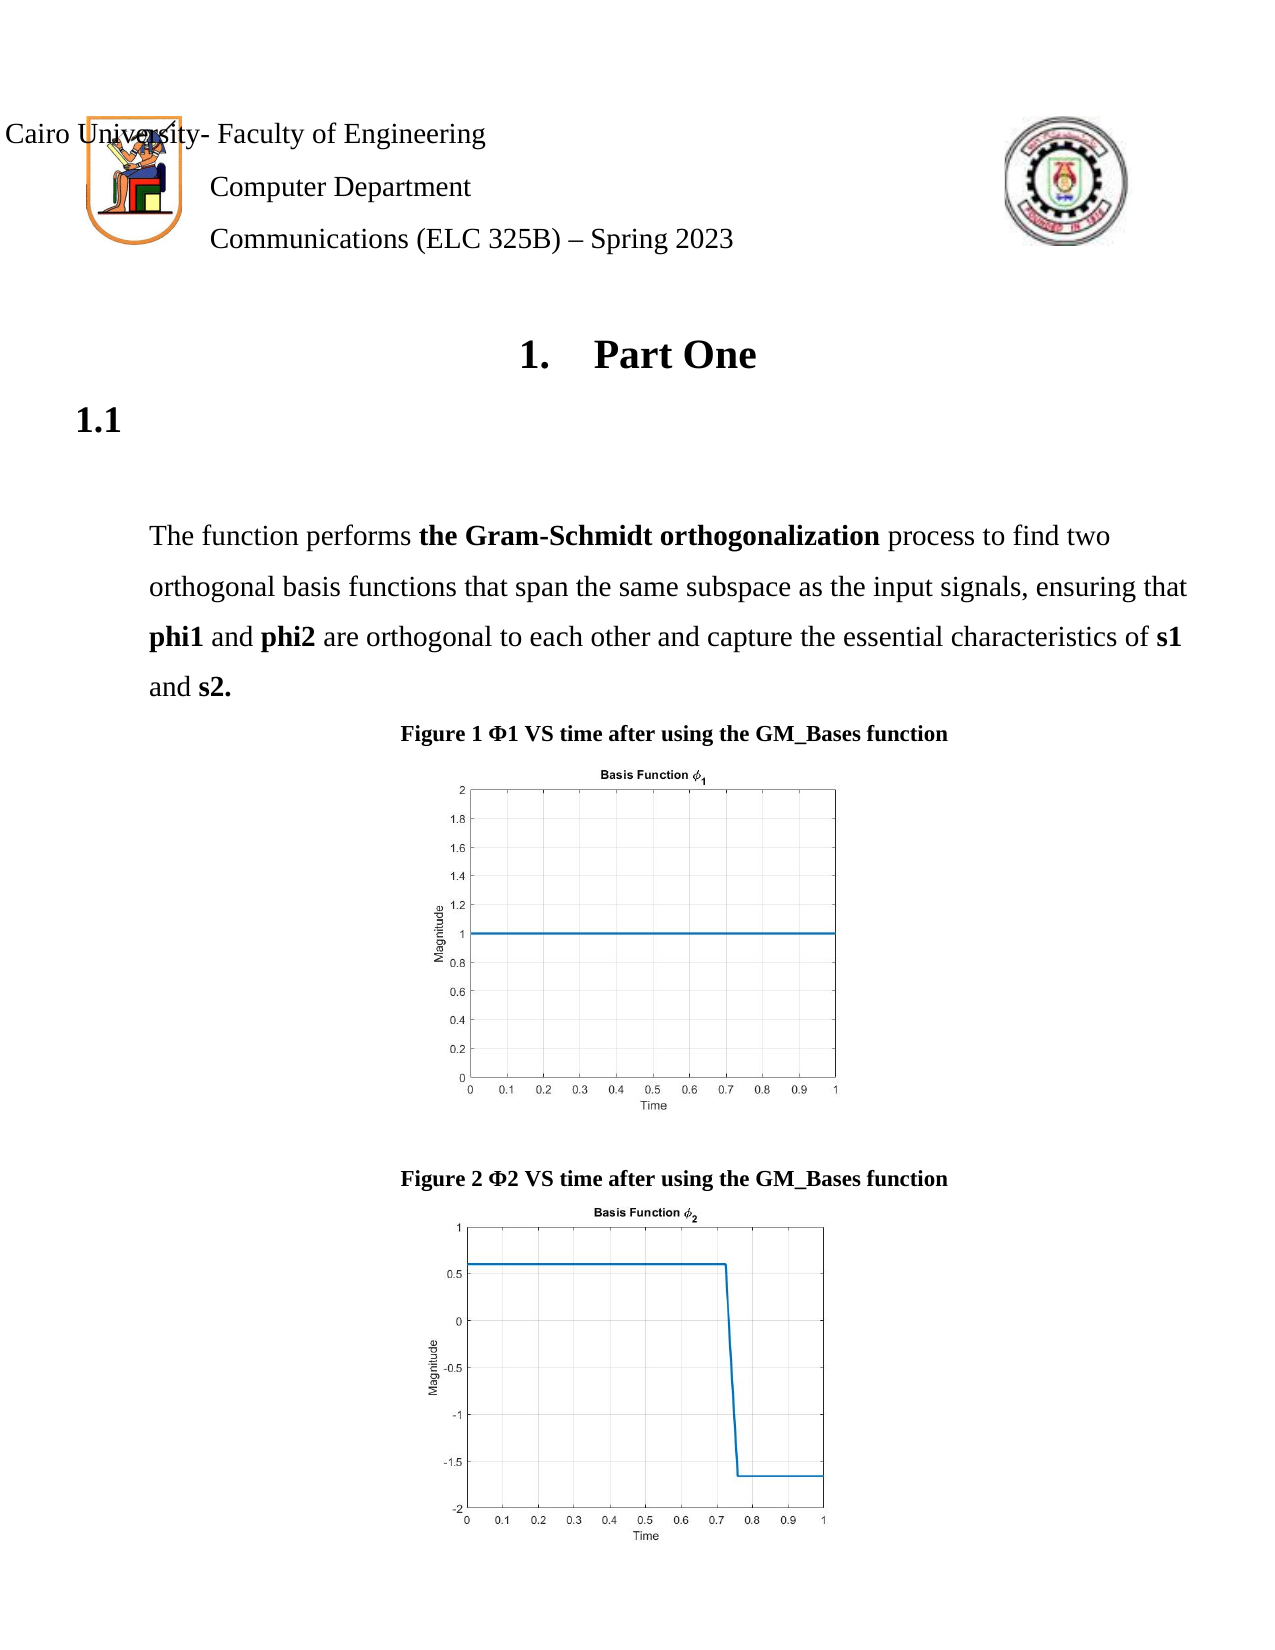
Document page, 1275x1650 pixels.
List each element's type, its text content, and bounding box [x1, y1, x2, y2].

picture [86, 116, 183, 246]
text The function performs the Gram-Schmidt orthogonalization process to find two orthogonal basis functions that span the same subspace as the input signals, ensuring that phi1 and phi2 are orthogonal to each other and capture the essential characteristics of s1 and s2. [149, 518, 1200, 703]
picture [409, 763, 880, 1116]
picture [1004, 116, 1133, 246]
subtitle Part One [75, 329, 1200, 377]
subtitle 1.1 [75, 398, 1200, 441]
picture [407, 1201, 867, 1546]
